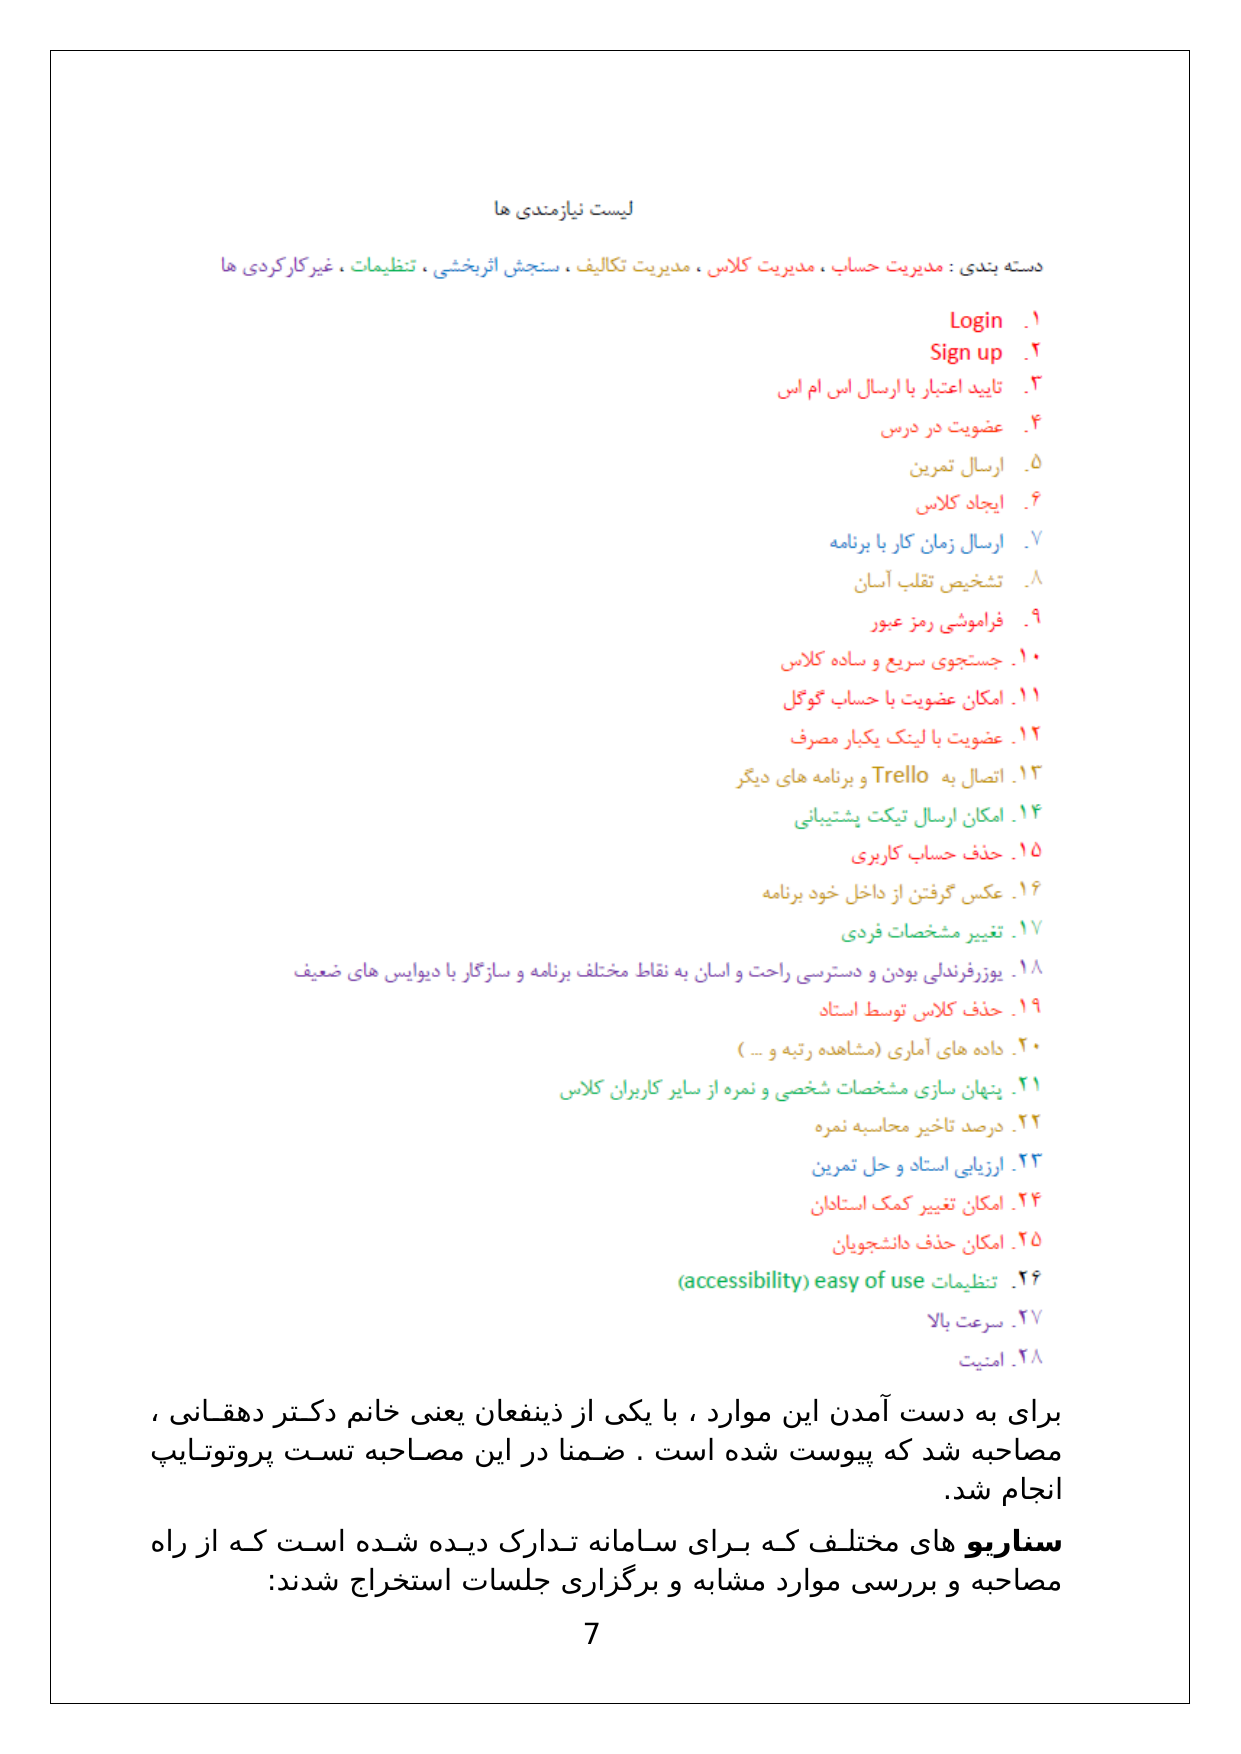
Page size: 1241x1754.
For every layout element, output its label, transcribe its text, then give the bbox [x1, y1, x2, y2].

picture [150, 177, 1063, 1378]
text سناریو های مختلف که برای سامانه تدارک دیده شده است که از راه مصاحبه و بررسی موارد مشابه و برگزاری جلسات استخراج شدند: [150, 1524, 1063, 1597]
text برای به دست آمدن این موارد ، با یکی از ذینفعان یعنی خانم دکتر دهقانی ، مصاحبه شد که پیوست شده است . ضمنا در این مصاحبه تست پروتوتایپ انجام شد. [150, 1395, 1063, 1507]
